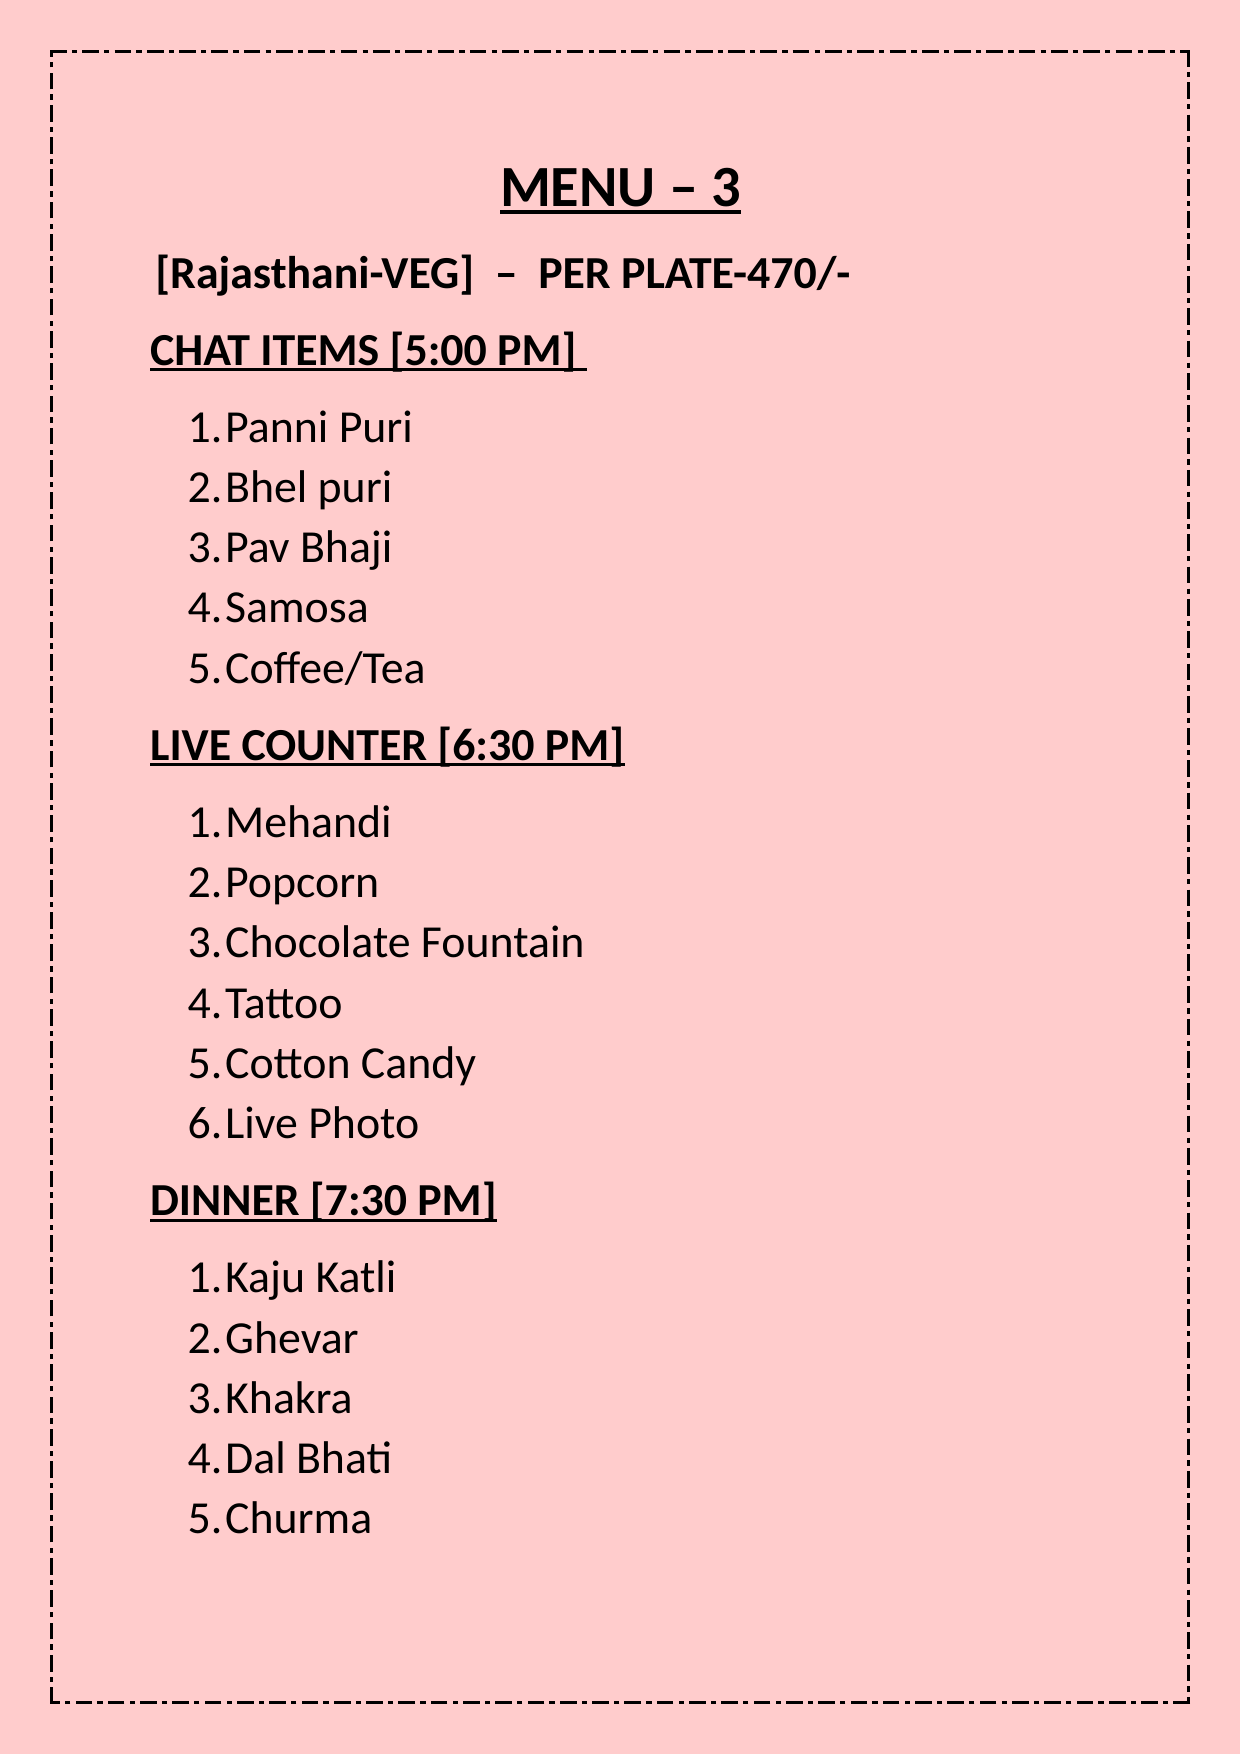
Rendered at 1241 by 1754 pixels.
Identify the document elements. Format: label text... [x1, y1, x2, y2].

list Popcorn [187, 853, 1090, 909]
list Cotton Candy [187, 1034, 1090, 1090]
list Live Photo [187, 1094, 1090, 1150]
list Ghevar [187, 1308, 1090, 1364]
list Khakra [187, 1369, 1090, 1425]
list Bhel puri [187, 458, 1090, 514]
text LIVE COUNTER [6:30 PM] [150, 716, 1090, 772]
list Samosa [187, 578, 1090, 634]
text MENU – 3 [150, 150, 1090, 221]
list Chocolate Fountain [187, 913, 1090, 969]
list Tattoo [187, 974, 1090, 1029]
list Dal Bhati [187, 1429, 1090, 1485]
text DINNER [7:30 PM] [150, 1171, 1090, 1227]
list Churma [187, 1489, 1090, 1545]
list Mehandi [187, 793, 1090, 849]
text [Rajasthani-VEG] – PER PLATE-470/- [150, 243, 1090, 299]
list Kaju Katli [187, 1248, 1090, 1304]
text CHAT ITEMS [5:00 PM] [150, 321, 1090, 376]
list Panni Puri [187, 397, 1090, 453]
list Pav Bhaji [187, 518, 1090, 574]
list Coffee/Tea [187, 639, 1090, 695]
